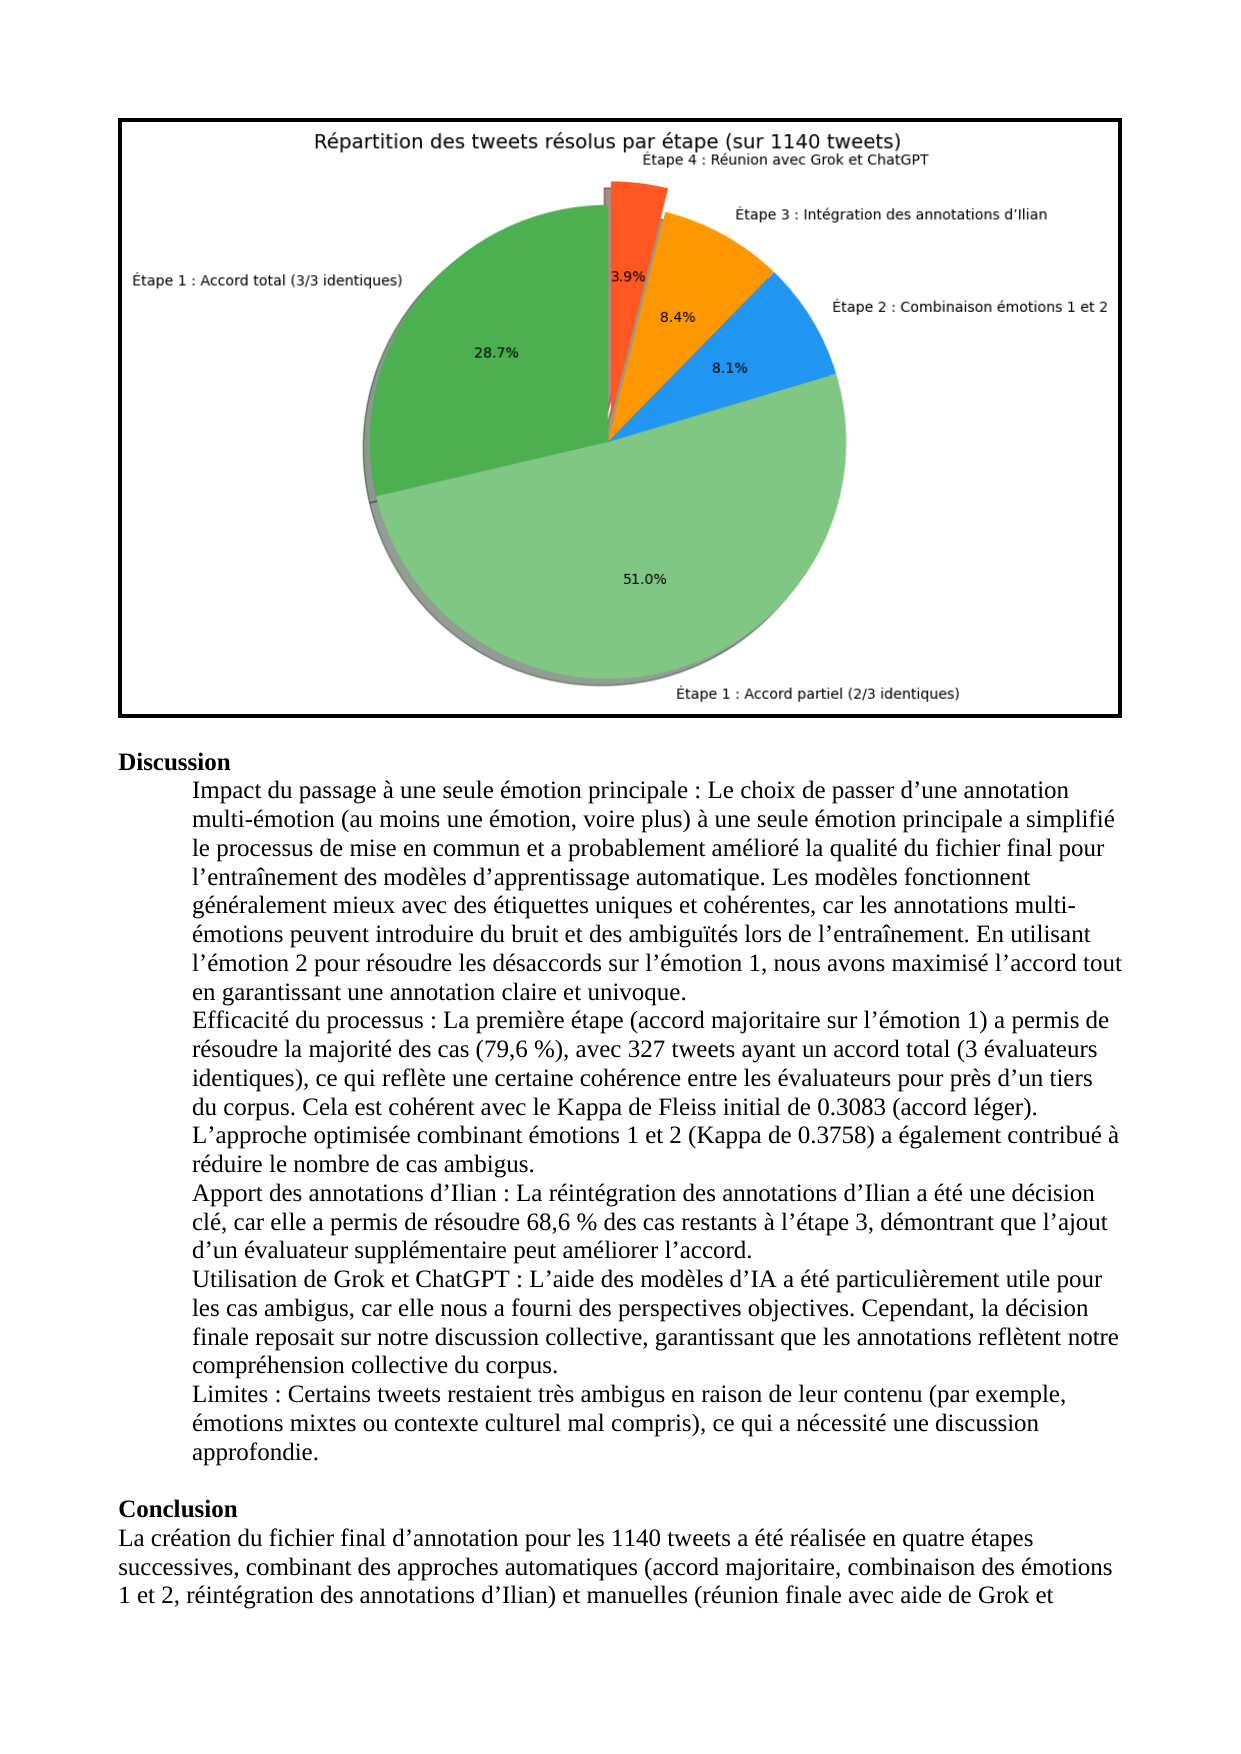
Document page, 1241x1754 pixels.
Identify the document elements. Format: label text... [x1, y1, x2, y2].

picture [122, 122, 1118, 714]
text Conclusion [118, 1494, 1122, 1523]
list Apport des annotations d’Ilian : La réintégration des annotations d’Ilian a été une décision clé, car elle a permis de résoudre 68,6 % des cas restants à l’étape 3, démontrant que l’ajout d’un évaluateur supplémentaire peut améliorer l’accord. [162, 1178, 1122, 1264]
list Impact du passage à une seule émotion principale : Le choix de passer d’une annotation multi-émotion (au moins une émotion, voire plus) à une seule émotion principale a simplifié le processus de mise en commun et a probablement amélioré la qualité du fichier final pour l’entraînement des modèles d’apprentissage automatique. Les modèles fonctionnent généralement mieux avec des étiquettes uniques et cohérentes, car les annotations multi-émotions peuvent introduire du bruit et des ambiguïtés lors de l’entraînement. En utilisant l’émotion 2 pour résoudre les désaccords sur l’émotion 1, nous avons maximisé l’accord tout en garantissant une annotation claire et univoque. [162, 776, 1122, 1006]
list Utilisation de Grok et ChatGPT : L’aide des modèles d’IA a été particulièrement utile pour les cas ambigus, car elle nous a fourni des perspectives objectives. Cependant, la décision finale reposait sur notre discussion collective, garantissant que les annotations reflètent notre compréhension collective du corpus. [162, 1264, 1122, 1379]
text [118, 1523, 1122, 1609]
list Efficacité du processus : La première étape (accord majoritaire sur l’émotion 1) a permis de résoudre la majorité des cas (79,6 %), avec 327 tweets ayant un accord total (3 évaluateurs identiques), ce qui reflète une certaine cohérence entre les évaluateurs pour près d’un tiers du corpus. Cela est cohérent avec le Kappa de Fleiss initial de 0.3083 (accord léger). L’approche optimisée combinant émotions 1 et 2 (Kappa de 0.3758) a également contribué à réduire le nombre de cas ambigus. [162, 1006, 1122, 1178]
list Limites : Certains tweets restaient très ambigus en raison de leur contenu (par exemple, émotions mixtes ou contexte culturel mal compris), ce qui a nécessité une discussion approfondie. [162, 1379, 1122, 1466]
text Discussion [118, 747, 1122, 776]
